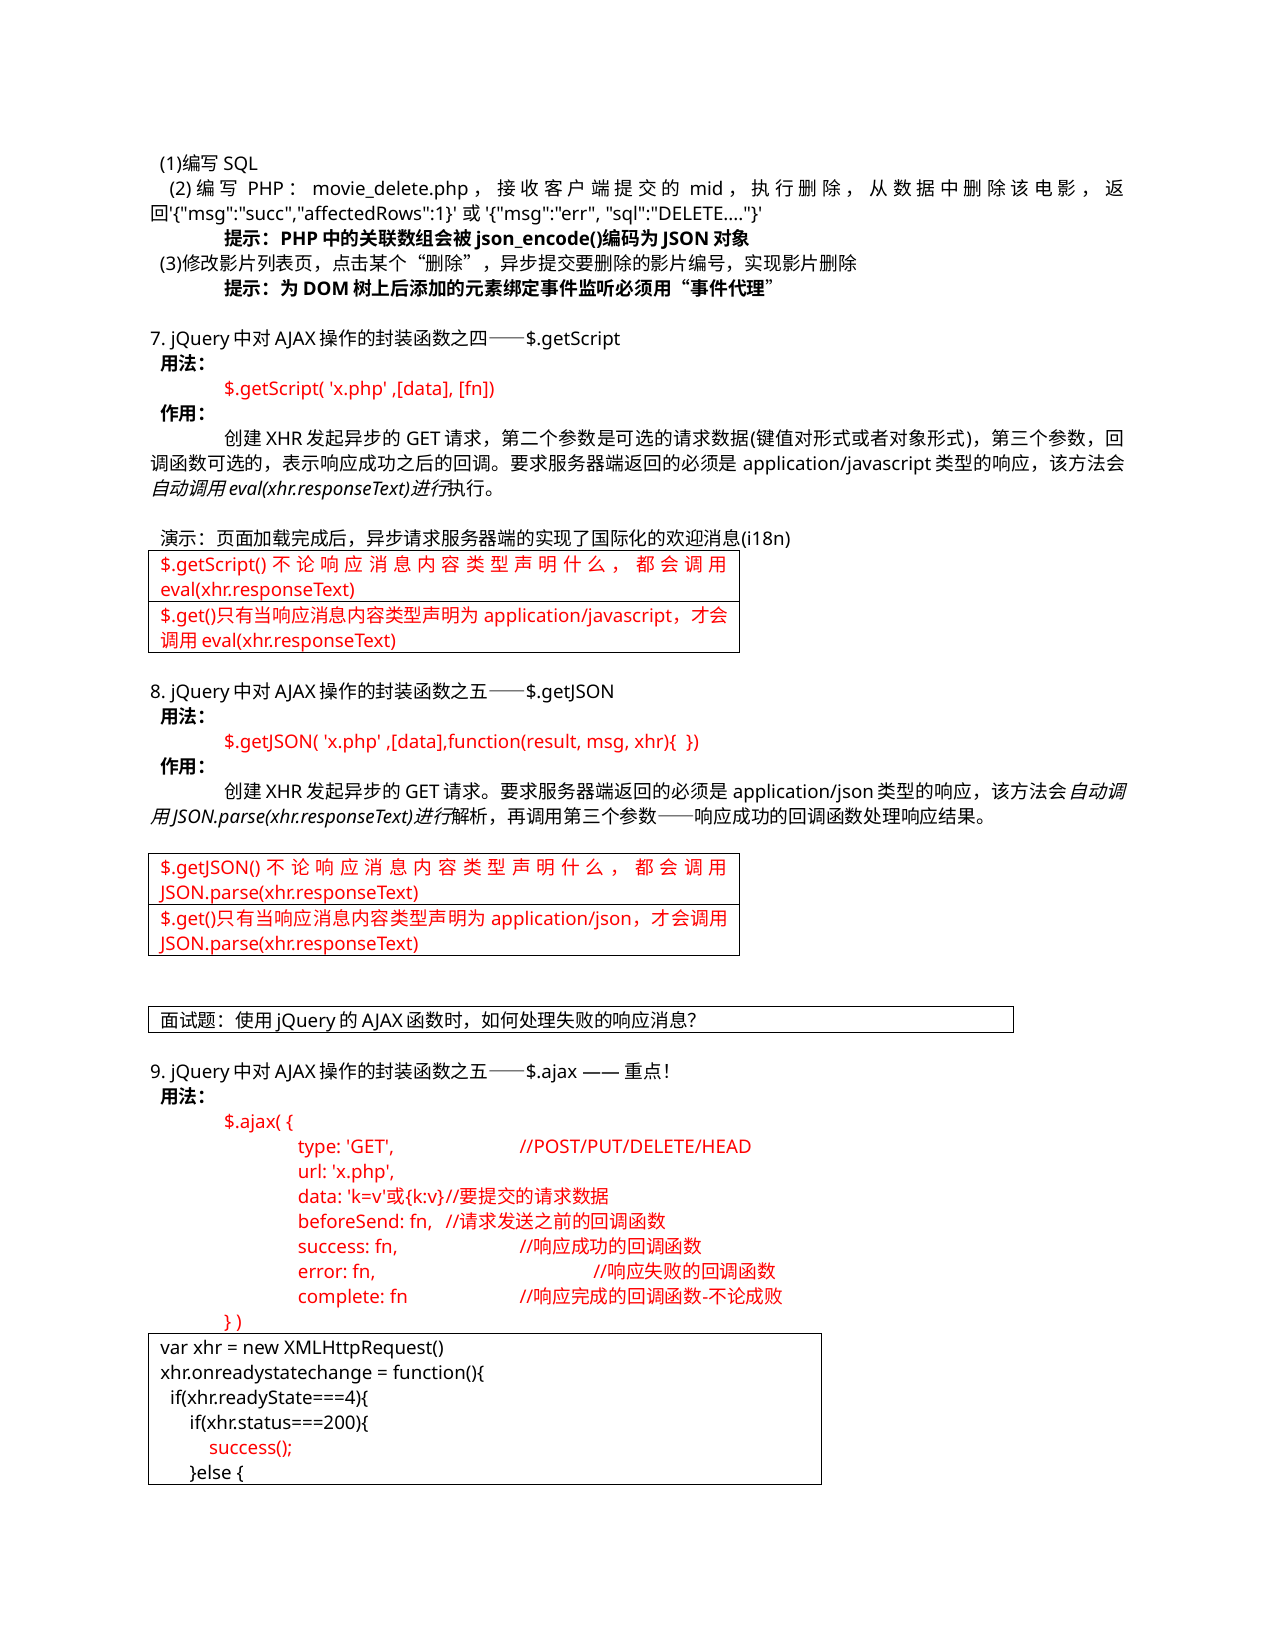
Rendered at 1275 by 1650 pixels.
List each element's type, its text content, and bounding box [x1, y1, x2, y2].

text type: 'GET', //POST/PUT/DELETE/HEAD [150, 1133, 1125, 1158]
table_header $.getJSON()不论响应消息内容类型声明什么，都会调用JSON.parse(xhr.responseText) [149, 854, 739, 904]
text 提示：为DOM树上后添加的元素绑定事件监听必须用“事件代理” [150, 275, 1125, 300]
text 作用： [150, 400, 1125, 425]
text (1)编写SQL [150, 150, 1125, 175]
table_header 面试题：使用jQuery的AJAX函数时，如何处理失败的响应消息？ [149, 1007, 1013, 1032]
text beforeSend: fn, //请求发送之前的回调函数 [150, 1208, 1125, 1233]
text } ) [150, 1308, 1125, 1333]
text error: fn, //响应失败的回调函数 [150, 1258, 1125, 1283]
table_header $.getScript()不论响应消息内容类型声明什么，都会调用eval(xhr.responseText) [149, 551, 739, 601]
text (3)修改影片列表页，点击某个“删除”，异步提交要删除的影片编号，实现影片删除 [150, 250, 1125, 275]
text 用法： [150, 703, 1125, 728]
text 演示：页面加载完成后，异步请求服务器端的实现了国际化的欢迎消息(i18n) [150, 525, 1125, 550]
text 8. jQuery中对AJAX操作的封装函数之五——$.getJSON [150, 678, 1125, 703]
table_cell $.get()只有当响应消息内容类型声明为application/javascript，才会调用eval(xhr.responseText) [149, 602, 739, 652]
text success: fn, //响应成功的回调函数 [150, 1233, 1125, 1258]
text $.ajax( { [150, 1108, 1125, 1133]
text 创建XHR发起异步的GET请求，第二个参数是可选的请求数据(键值对形式或者对象形式)，第三个参数，回调函数可选的，表示响应成功之后的回调。要求服务器端返回的必须是application/javascript类型的响应，该方法会自动调用eval(xhr.responseText)进行执行。 [150, 425, 1125, 500]
text 用法： [150, 1083, 1125, 1108]
text url: 'x.php', [150, 1158, 1125, 1183]
text 9. jQuery中对AJAX操作的封装函数之五——$.ajax —— 重点！ [150, 1058, 1125, 1083]
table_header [149, 1334, 821, 1484]
table_cell $.get()只有当响应消息内容类型声明为application/json，才会调用JSON.parse(xhr.responseText) [149, 905, 739, 955]
text 7. jQuery中对AJAX操作的封装函数之四——$.getScript [150, 325, 1125, 350]
text data: 'k=v'或{k:v} //要提交的请求数据 [150, 1183, 1125, 1208]
text 创建XHR发起异步的GET请求。要求服务器端返回的必须是application/json类型的响应，该方法会自动调用JSON.parse(xhr.responseText)进行解析，再调用第三个参数——响应成功的回调函数处理响应结果。 [150, 778, 1125, 828]
text 用法： [150, 350, 1125, 375]
text 提示：PHP中的关联数组会被json_encode()编码为JSON对象 [150, 225, 1125, 250]
text complete: fn //响应完成的回调函数-不论成败 [150, 1283, 1125, 1308]
text 作用： [150, 753, 1125, 778]
text $.getScript( 'x.php' ,[data], [fn]) [150, 375, 1125, 400]
text (2)编写PHP：movie_delete.php，接收客户端提交的mid，执行删除，从数据中删除该电影，返回'{"msg":"succ","affectedRows":1}' 或 '{"msg":"err", "sql":"DELETE...."}' [150, 175, 1125, 225]
text $.getJSON( 'x.php' ,[data],function(result, msg, xhr){ }) [150, 728, 1125, 753]
